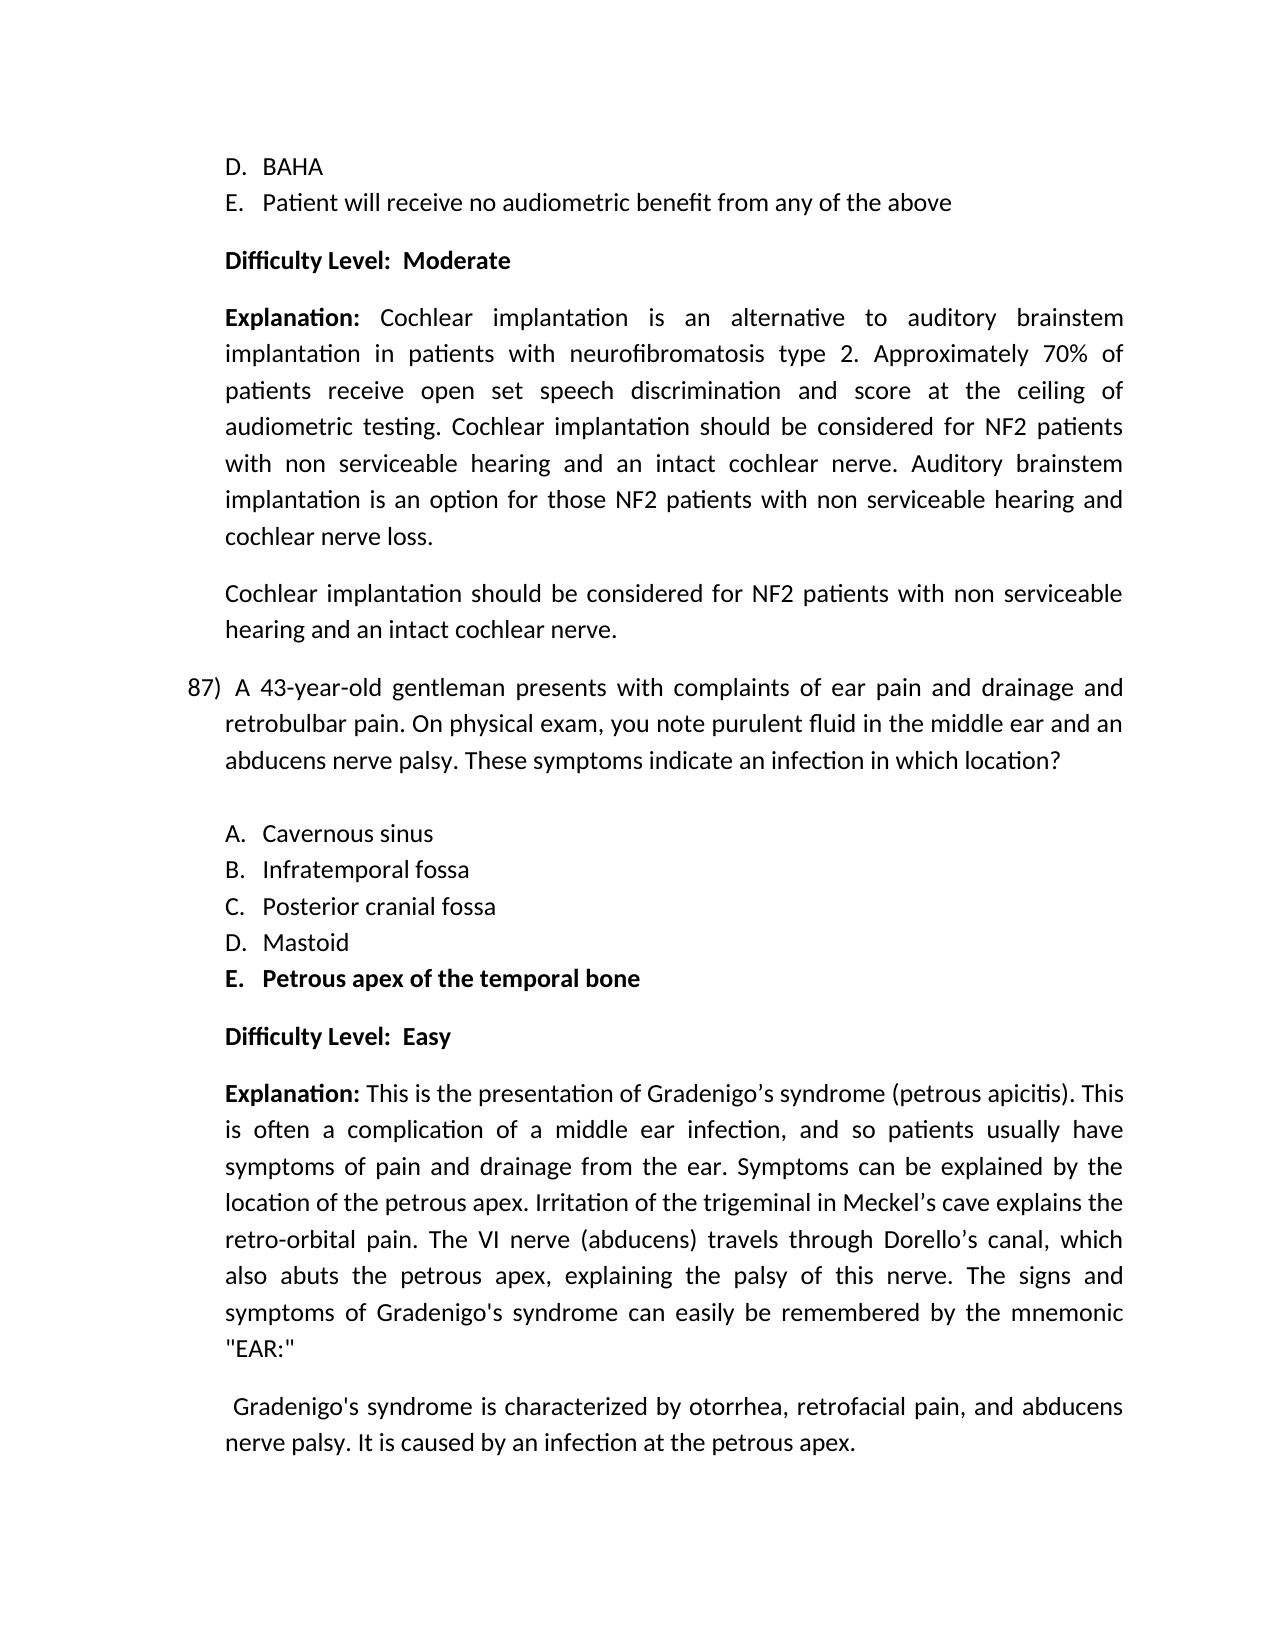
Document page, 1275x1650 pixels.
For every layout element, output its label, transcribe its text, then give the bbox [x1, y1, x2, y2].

list BAHA [225, 150, 1125, 182]
text Explanation: This is the presentation of Gradenigo’s syndrome (petrous apicitis). This is often a complication of a middle ear infection, and so patients usually have symptoms of pain and drainage from the ear. Symptoms can be explained by the location of the petrous apex. Irritation of the trigeminal in Meckel’s cave explains the retro-orbital pain. The VI nerve (abducens) travels through Dorello’s canal, which also abuts the petrous apex, explaining the palsy of this nerve. The signs and symptoms of Gradenigo's syndrome can easily be remembered by the mnemonic "EAR:" [225, 1077, 1125, 1364]
text Cochlear implantation should be considered for NF2 patients with non serviceable hearing and an intact cochlear nerve. [225, 577, 1125, 645]
list Mastoid [225, 926, 1125, 958]
text Explanation: Cochlear implantation is an alternative to auditory brainstem implantation in patients with neurofibromatosis type 2. Approximately 70% of patients receive open set speech discrimination and score at the ceiling of audiometric testing. Cochlear implantation should be considered for NF2 patients with non serviceable hearing and an intact cochlear nerve. Auditory brainstem implantation is an option for those NF2 patients with non serviceable hearing and cochlear nerve loss. [225, 301, 1125, 552]
list Posterior cranial fossa [225, 889, 1125, 921]
list Cavernous sinus [225, 817, 1125, 848]
list A 43-year-old gentleman presents with complaints of ear pain and drainage and retrobulbar pain. On physical exam, you note purulent fluid in the middle ear and an abducens nerve palsy. These symptoms indicate an infection in which location? [187, 671, 1125, 776]
list Petrous apex of the temporal bone [225, 962, 1125, 994]
text Difficulty Level: Moderate [225, 244, 1125, 276]
list Infratemporal fossa [225, 853, 1125, 885]
text Gradenigo's syndrome is characterized by otorrhea, retrofacial pain, and abducens nerve palsy. It is caused by an infection at the petrous apex. [225, 1389, 1125, 1458]
list Patient will receive no audiometric benefit from any of the above [225, 186, 1125, 218]
text Difficulty Level: Easy [225, 1020, 1125, 1052]
